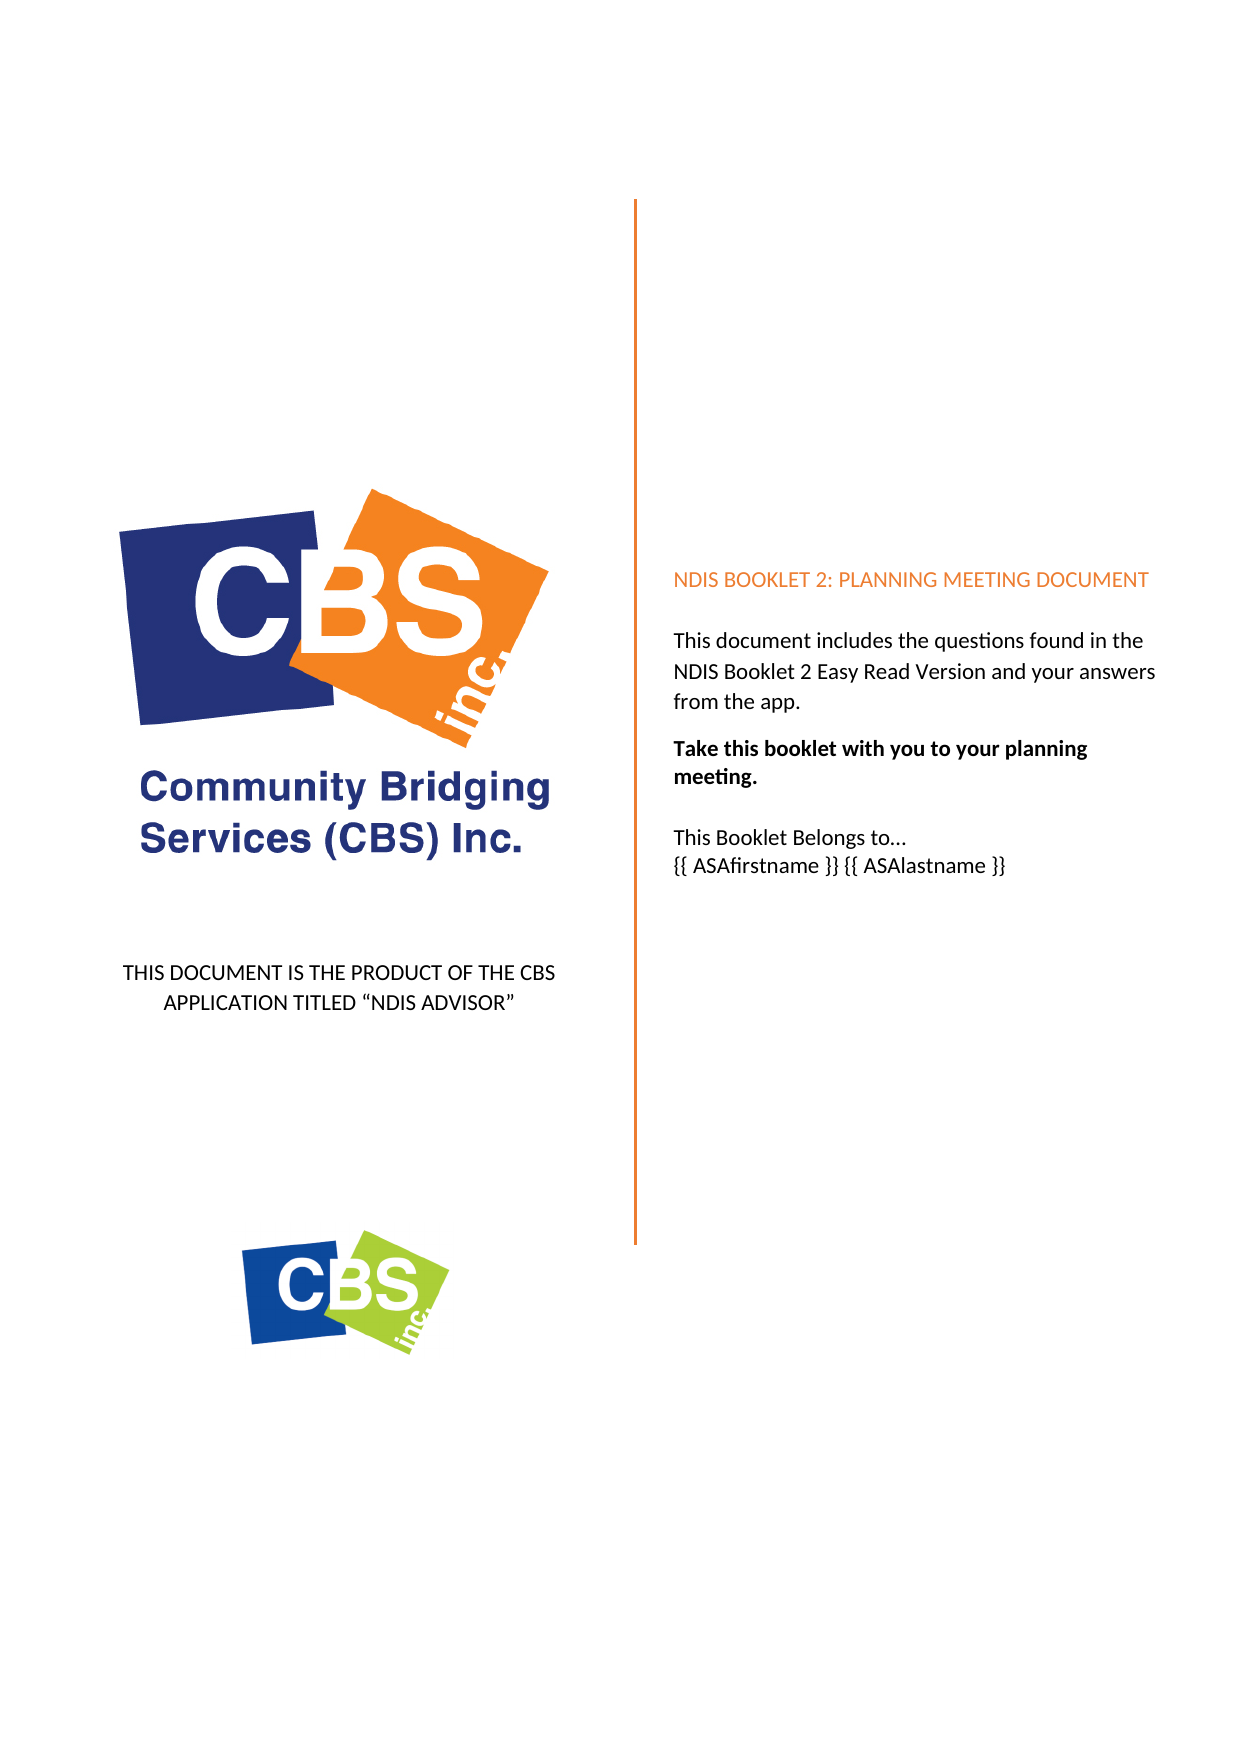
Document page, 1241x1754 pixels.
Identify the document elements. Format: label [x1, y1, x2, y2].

picture [231, 1222, 454, 1359]
picture [84, 409, 599, 939]
